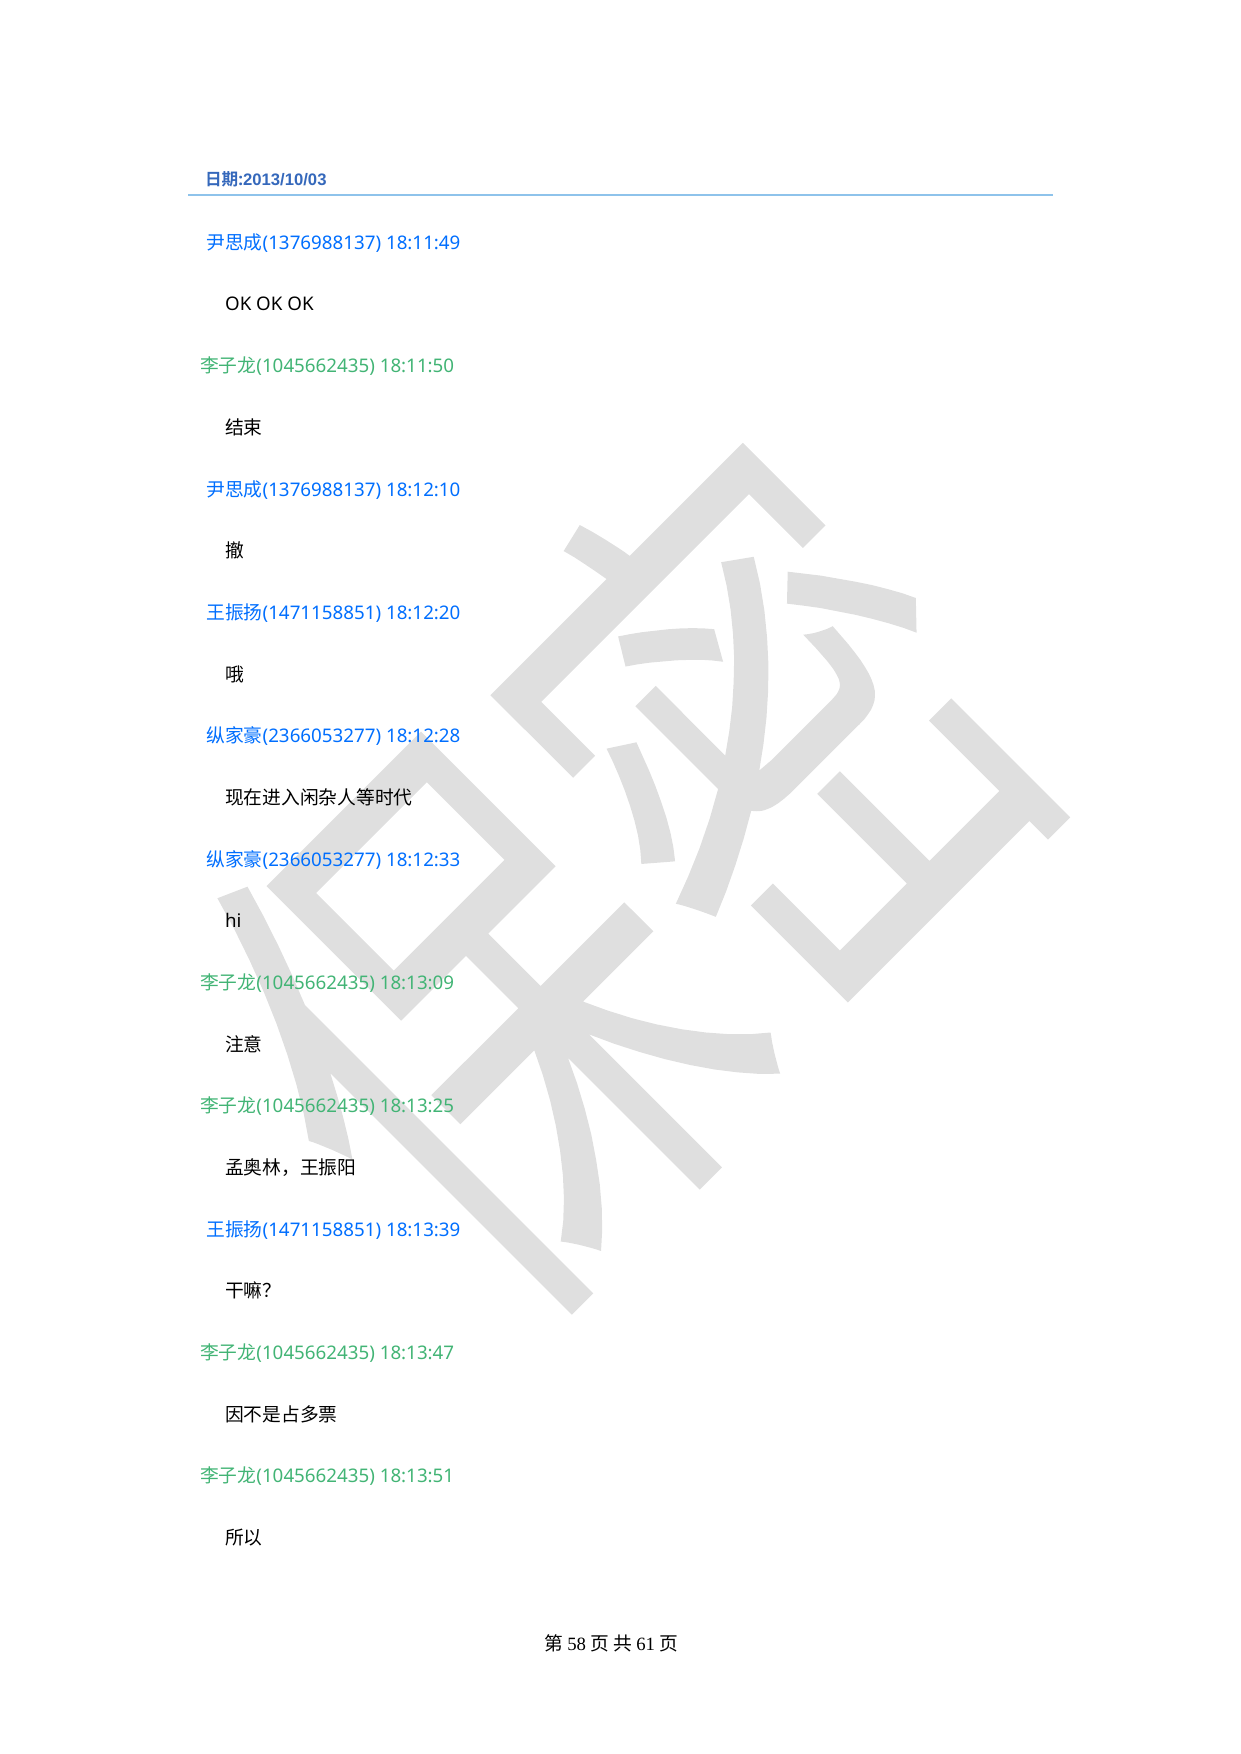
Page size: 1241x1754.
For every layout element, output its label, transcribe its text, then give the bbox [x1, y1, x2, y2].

text hi [225, 903, 1053, 936]
text 撤 [225, 533, 1053, 566]
text 尹思成(1376988137) 18:11:49 [206, 225, 1053, 258]
text 李子龙(1045662435) 18:13:09 [200, 965, 1053, 998]
text 结束 [225, 410, 1053, 443]
text 尹思成(1376988137) 18:12:10 [206, 472, 1053, 504]
text 因不是占多票 [225, 1397, 1053, 1429]
text 李子龙(1045662435) 18:13:25 [200, 1088, 1053, 1121]
text 注意 [225, 1027, 1053, 1059]
text 王振扬(1471158851) 18:12:20 [206, 595, 1053, 628]
text 李子龙(1045662435) 18:13:47 [200, 1335, 1053, 1368]
text 纵家豪(2366053277) 18:12:28 [206, 718, 1053, 751]
text 哦 [225, 657, 1053, 689]
text 现在进入闲杂人等时代 [225, 780, 1053, 813]
text 所以 [225, 1520, 1053, 1553]
text 纵家豪(2366053277) 18:12:33 [206, 842, 1053, 874]
text 李子龙(1045662435) 18:13:51 [200, 1458, 1053, 1491]
text 李子龙(1045662435) 18:11:50 [200, 348, 1053, 381]
text OK OK OK [225, 287, 1053, 319]
text 王振扬(1471158851) 18:13:39 [206, 1212, 1053, 1244]
text 干嘛？ [225, 1273, 1053, 1306]
text 孟奥林，王振阳 [225, 1150, 1053, 1183]
text 日期:2013/10/03 [187, 162, 1053, 196]
